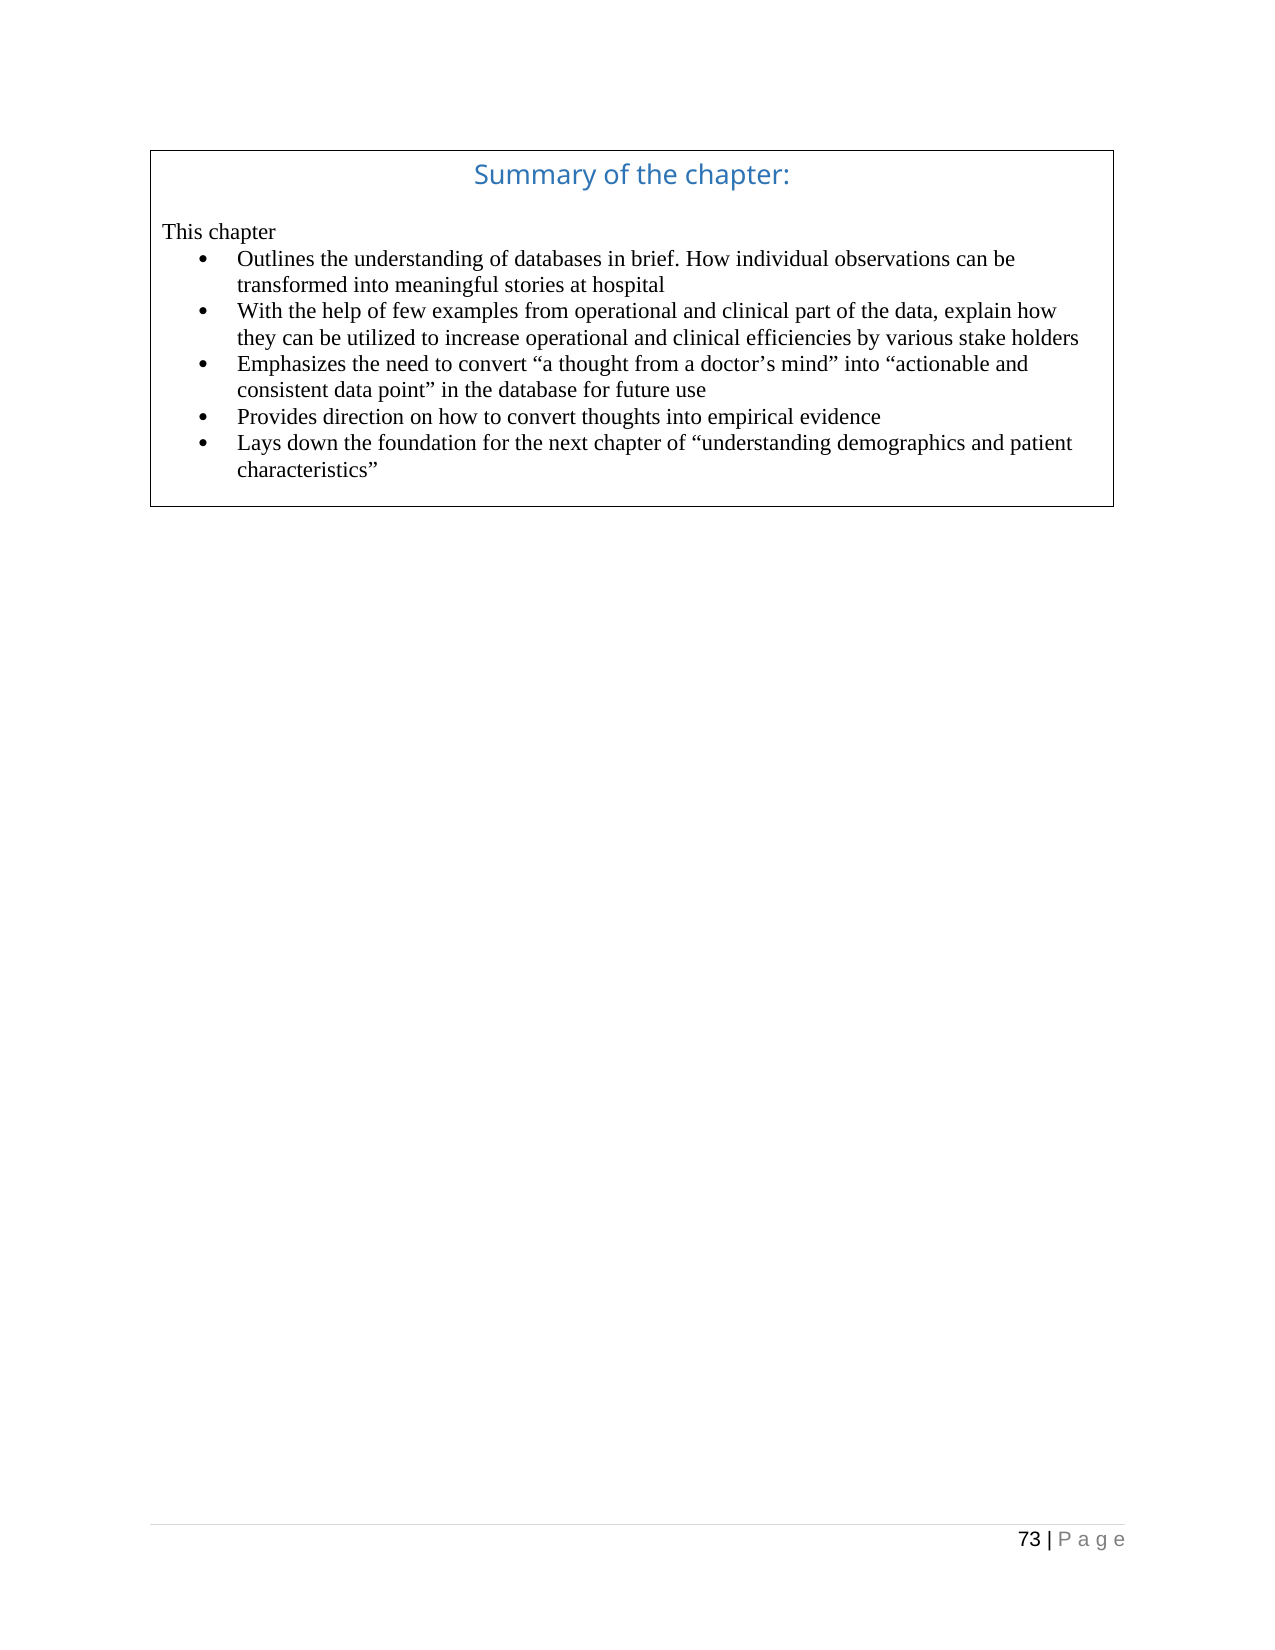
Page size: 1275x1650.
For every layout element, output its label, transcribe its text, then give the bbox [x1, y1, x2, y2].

table_header Summary of the chapter: This chapter Outlines the understanding of databases in brief. How individual observations can be transformed into meaningful stories at hospital With the help of few examples from operational and clinical part of the data, explain how they can be utilized to increase operational and clinical efficiencies by various stake holders Emphasizes the need to convert “a thought from a doctor’s mind” into “actionable and consistent data point” in the database for future use Provides direction on how to convert thoughts into empirical evidence Lays down the foundation for the next chapter of “understanding demographics and patient characteristics” [151, 151, 1113, 506]
